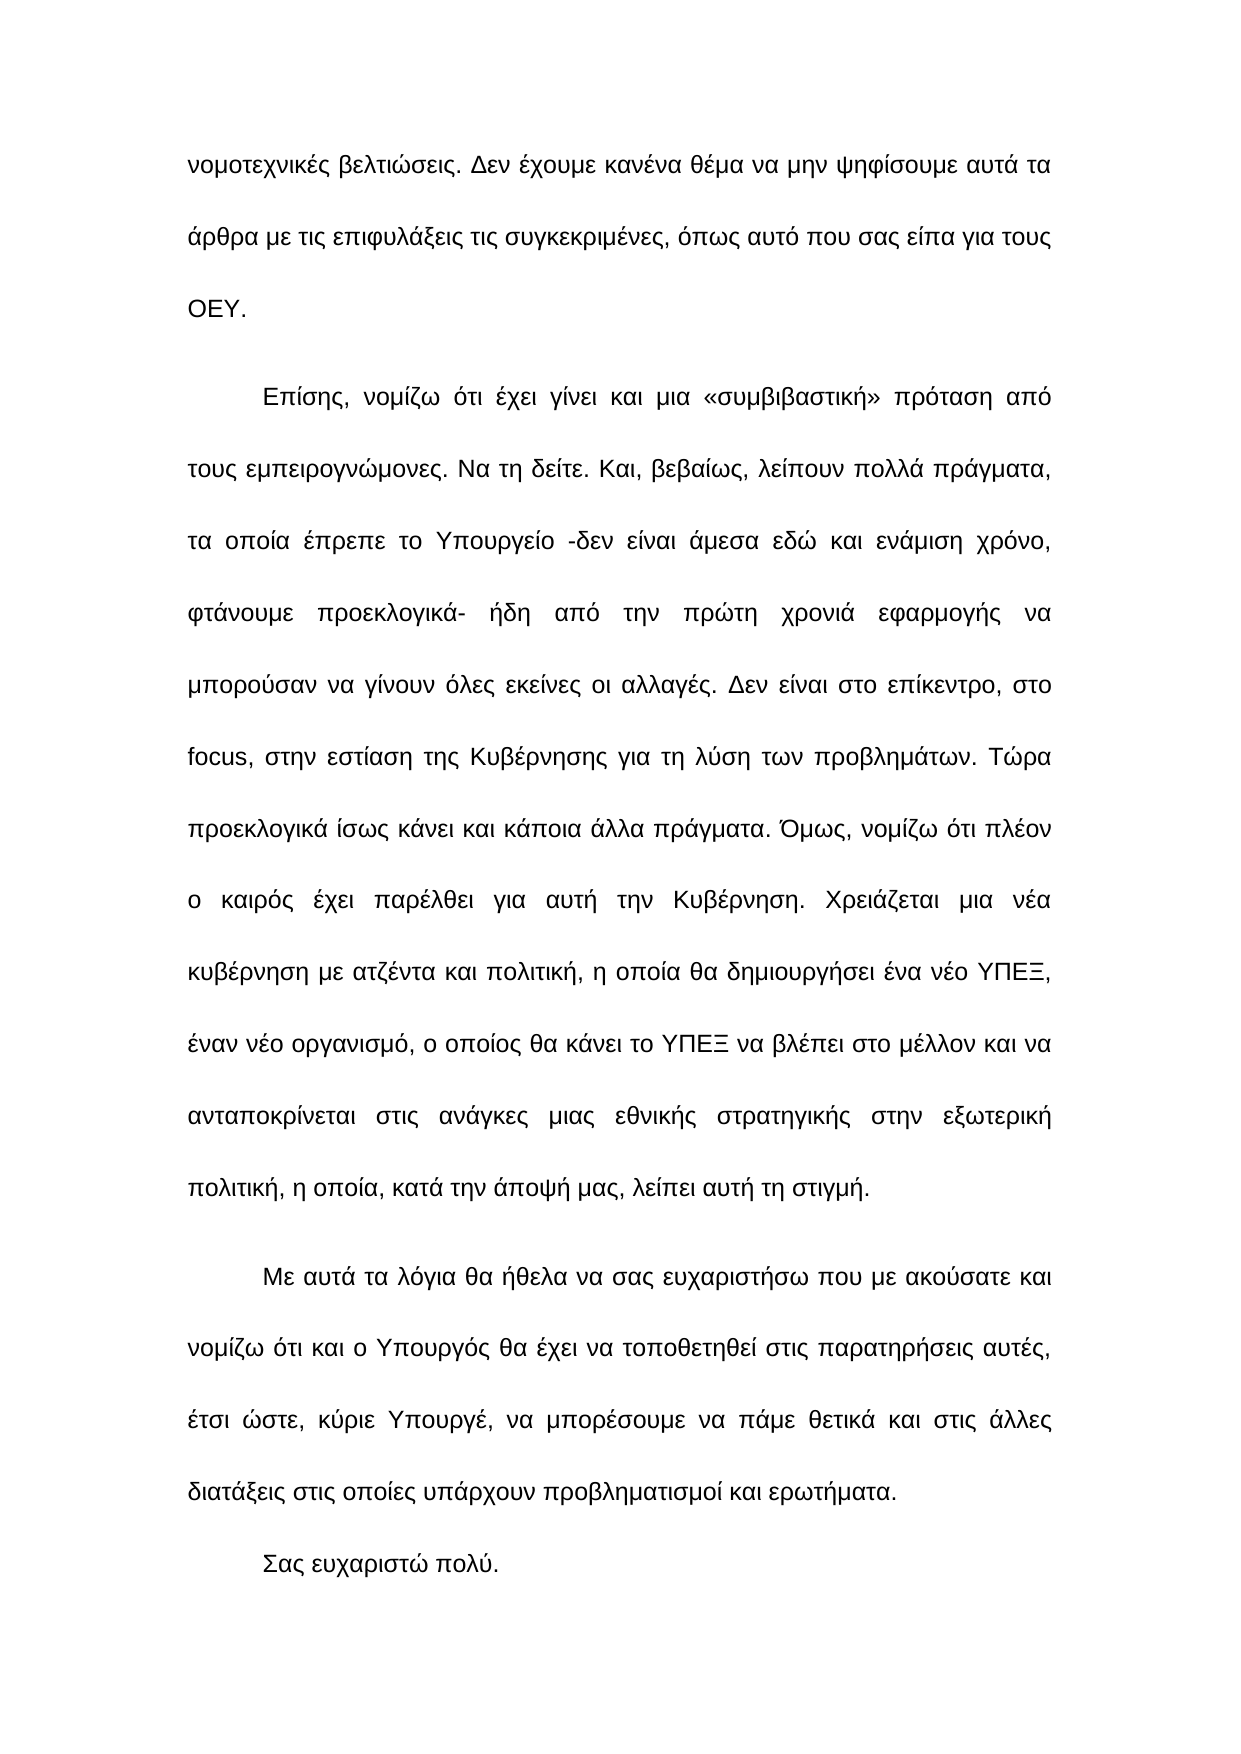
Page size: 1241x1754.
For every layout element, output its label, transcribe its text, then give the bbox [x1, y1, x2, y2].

text Επίσης, νομίζω ότι έχει γίνει και μια «συμβιβαστική» πρόταση από τους εμπειρογνώμονες. Να τη δείτε. Και, βεβαίως, λείπουν πολλά πράγματα, τα οποία έπρεπε το Υπουργείο -δεν είναι άμεσα εδώ και ενάμιση χρόνο, φτάνουμε προεκλογικά- ήδη από την πρώτη χρονιά εφαρμογής να μπορούσαν να γίνουν όλες εκείνες οι αλλαγές. Δεν είναι στο επίκεντρο, στο focus, στην εστίαση της Κυβέρνησης για τη λύση των προβλημάτων. Τώρα προεκλογικά ίσως κάνει και κάποια άλλα πράγματα. Όμως, νομίζω ότι πλέον ο καιρός έχει παρέλθει για αυτή την Κυβέρνηση. Χρειάζεται μια νέα κυβέρνηση με ατζέντα και πολιτική, η οποία θα δημιουργήσει ένα νέο ΥΠΕΞ, έναν νέο οργανισμό, ο οποίος θα κάνει το ΥΠΕΞ να βλέπει στο μέλλον και να ανταποκρίνεται στις ανάγκες μιας εθνικής στρατηγικής στην εξωτερική πολιτική, η οποία, κατά την άποψή μας, λείπει αυτή τη στιγμή. [187, 382, 1053, 1202]
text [187, 150, 1053, 322]
text Με αυτά τα λόγια θα ήθελα να σας ευχαριστήσω που με ακούσατε και νομίζω ότι και ο Υπουργός θα έχει να τοποθετηθεί στις παρατηρήσεις αυτές, έτσι ώστε, κύριε Υπουργέ, να μπορέσουμε να πάμε θετικά και στις άλλες διατάξεις στις οποίες υπάρχουν προβληματισμοί και ερωτήματα. [187, 1261, 1053, 1506]
text Σας ευχαριστώ πολύ. [187, 1549, 1053, 1578]
